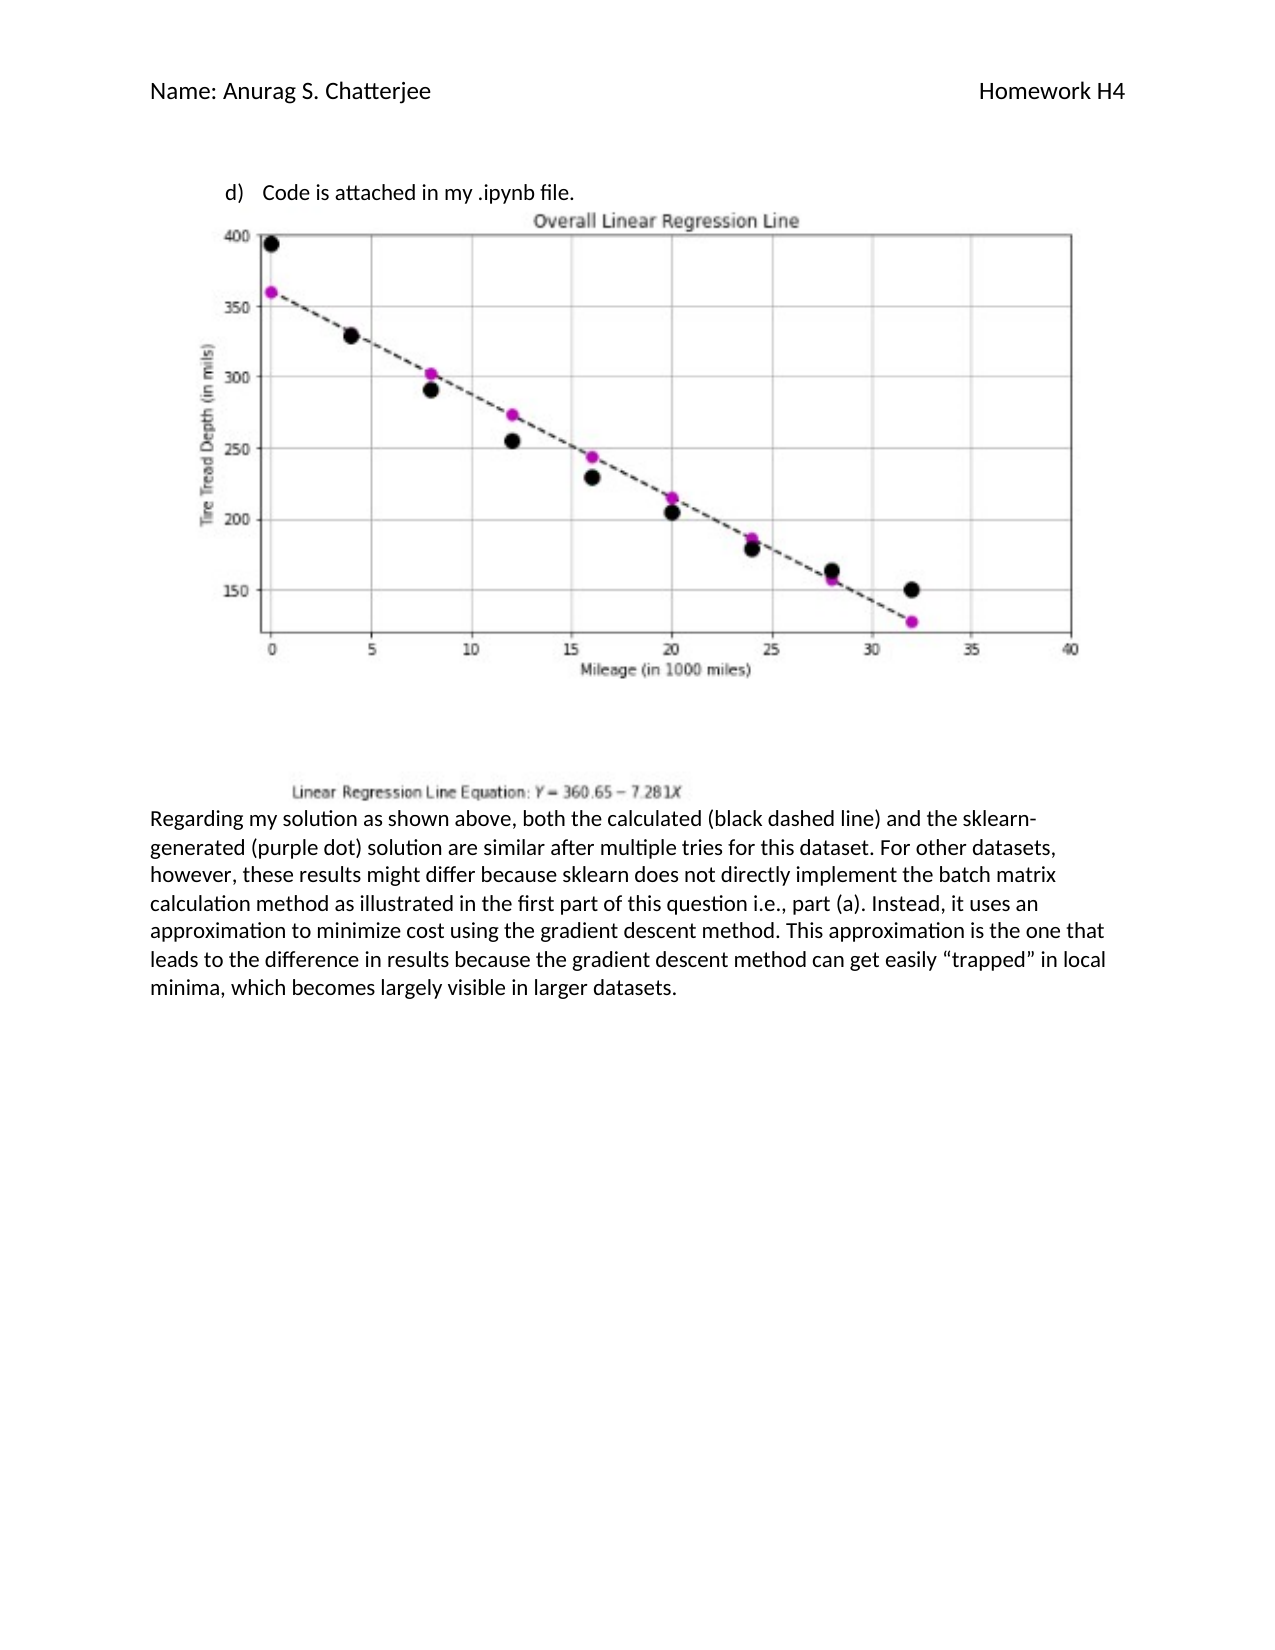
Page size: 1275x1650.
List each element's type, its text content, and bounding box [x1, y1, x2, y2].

picture [150, 206, 1129, 805]
list Code is attached in my .ipynb file. [225, 178, 1125, 206]
text Regarding my solution as shown above, both the calculated (black dashed line) and the sklearn-generated (purple dot) solution are similar after multiple tries for this dataset. For other datasets, however, these results might differ because sklearn does not directly implement the batch matrix calculation method as illustrated in the first part of this question i.e., part (a). Instead, it uses an approximation to minimize cost using the gradient descent method. This approximation is the one that leads to the difference in results because the gradient descent method can get easily “trapped” in local minima, which becomes largely visible in larger datasets. [150, 805, 1125, 1001]
